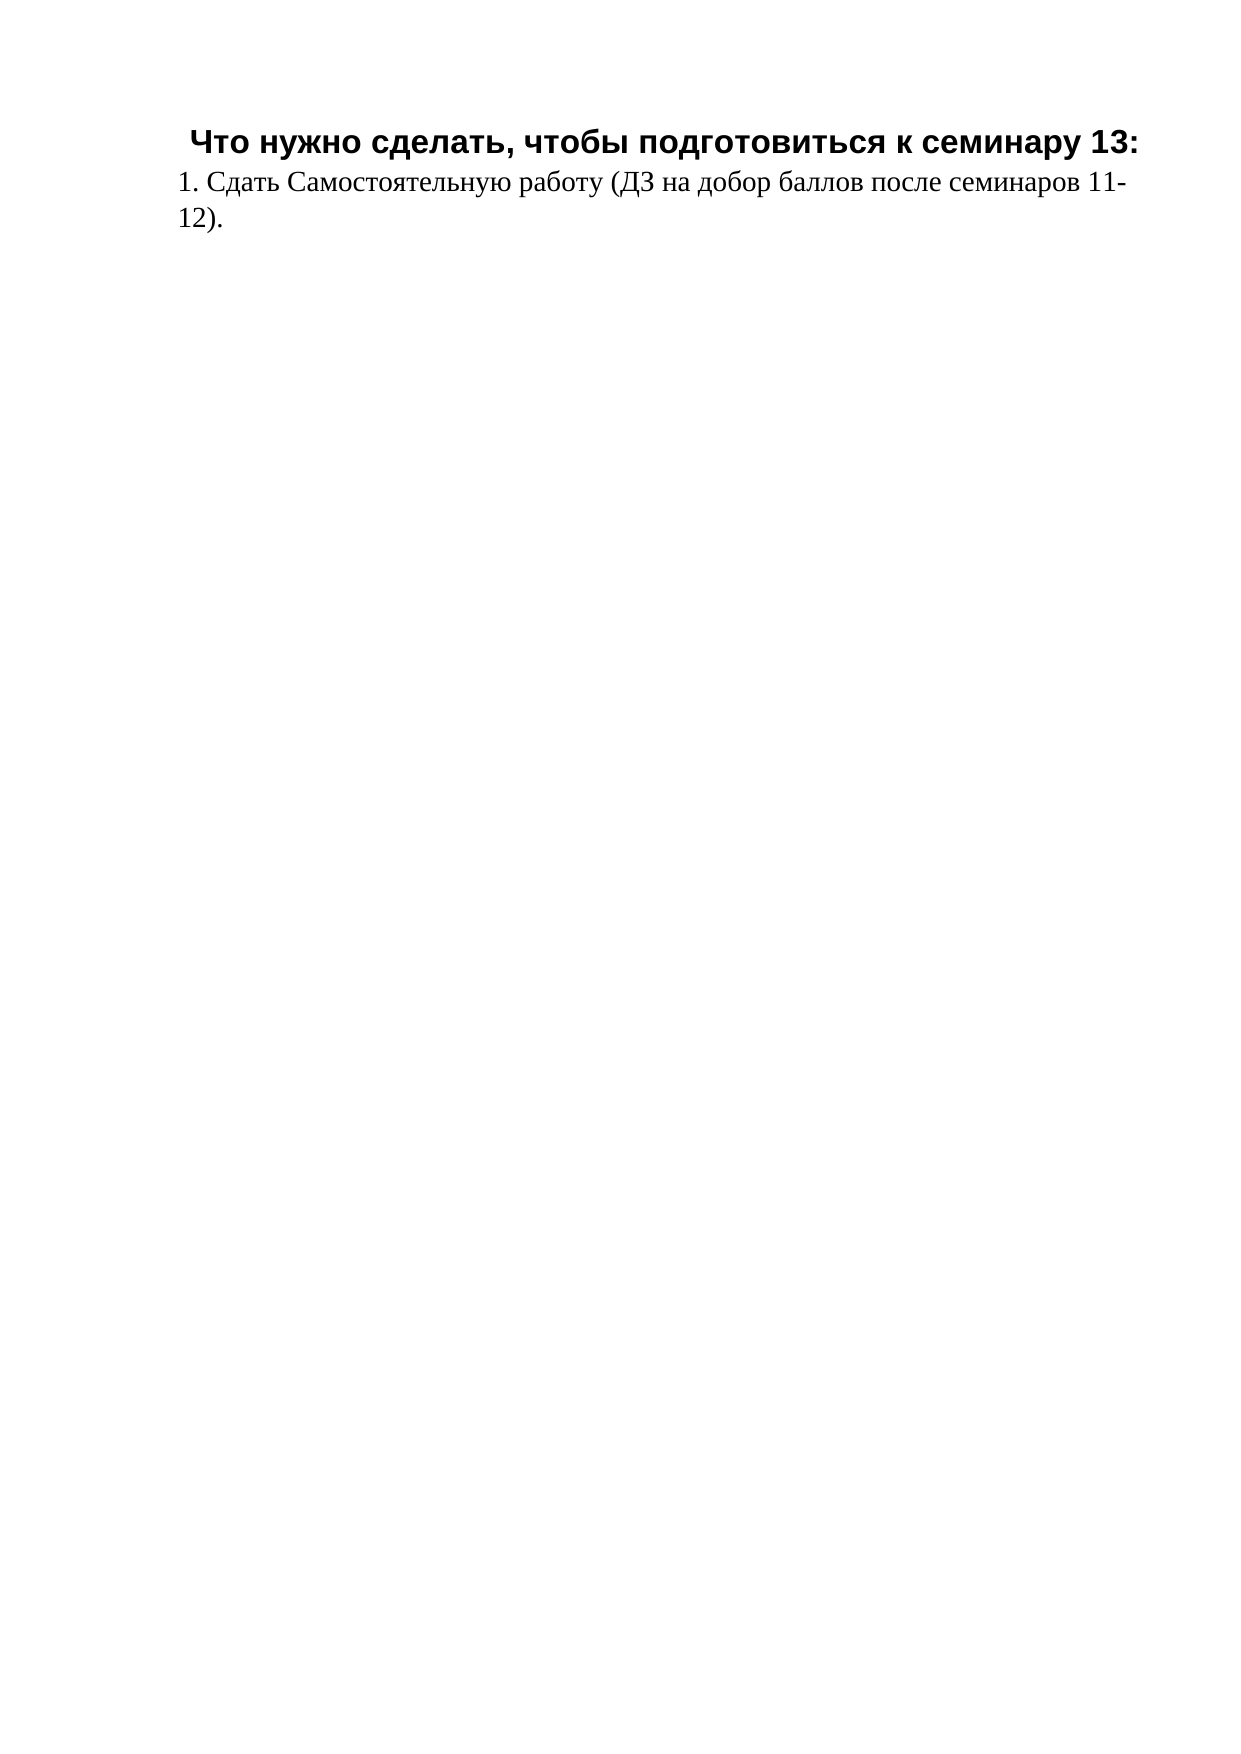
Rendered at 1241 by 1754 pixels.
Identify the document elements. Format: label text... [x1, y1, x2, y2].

text 1. Сдать Самостоятельную работу (ДЗ на добор баллов после семинаров 11-12). [177, 164, 1152, 233]
subtitle Что нужно сделать, чтобы подготовиться к семинару 13: [177, 122, 1152, 161]
